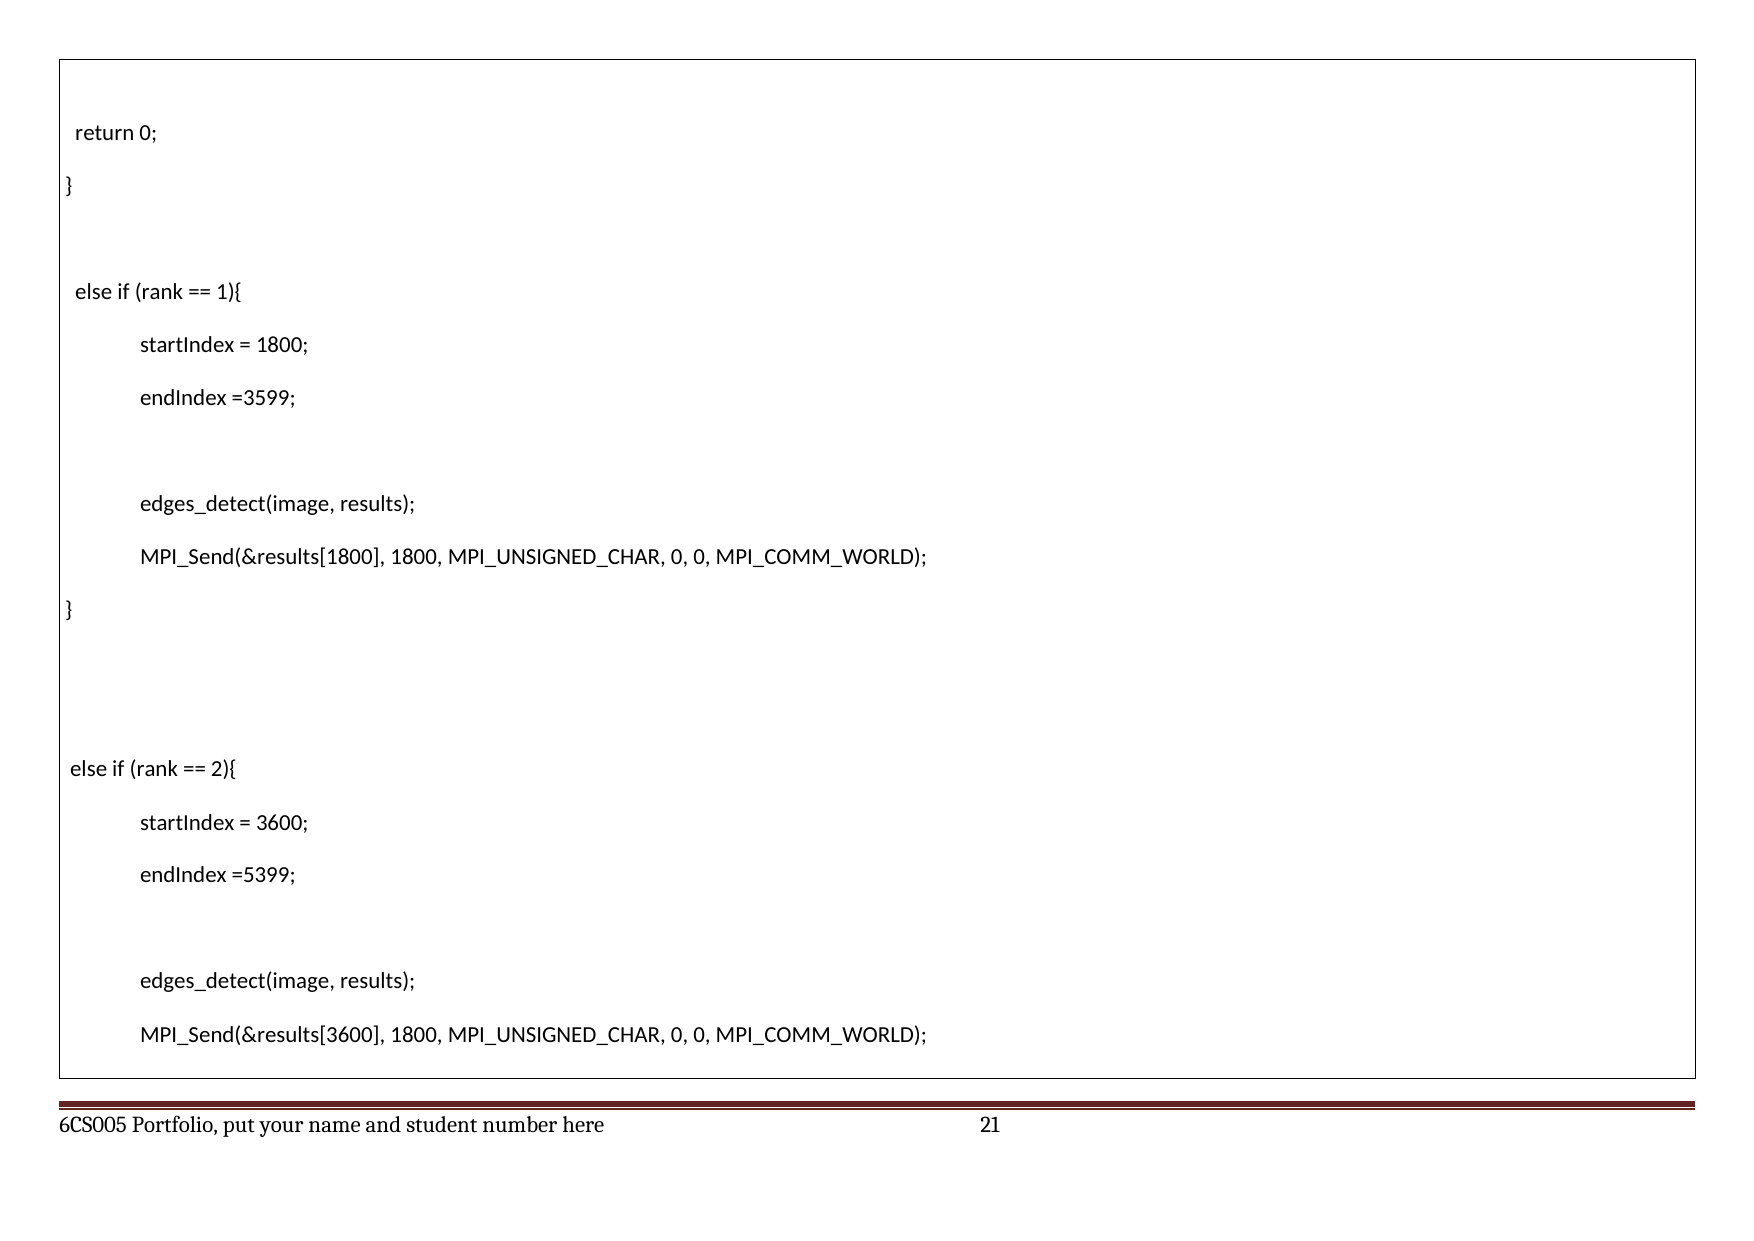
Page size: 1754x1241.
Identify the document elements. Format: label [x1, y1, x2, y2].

table_header [60, 60, 1695, 1078]
